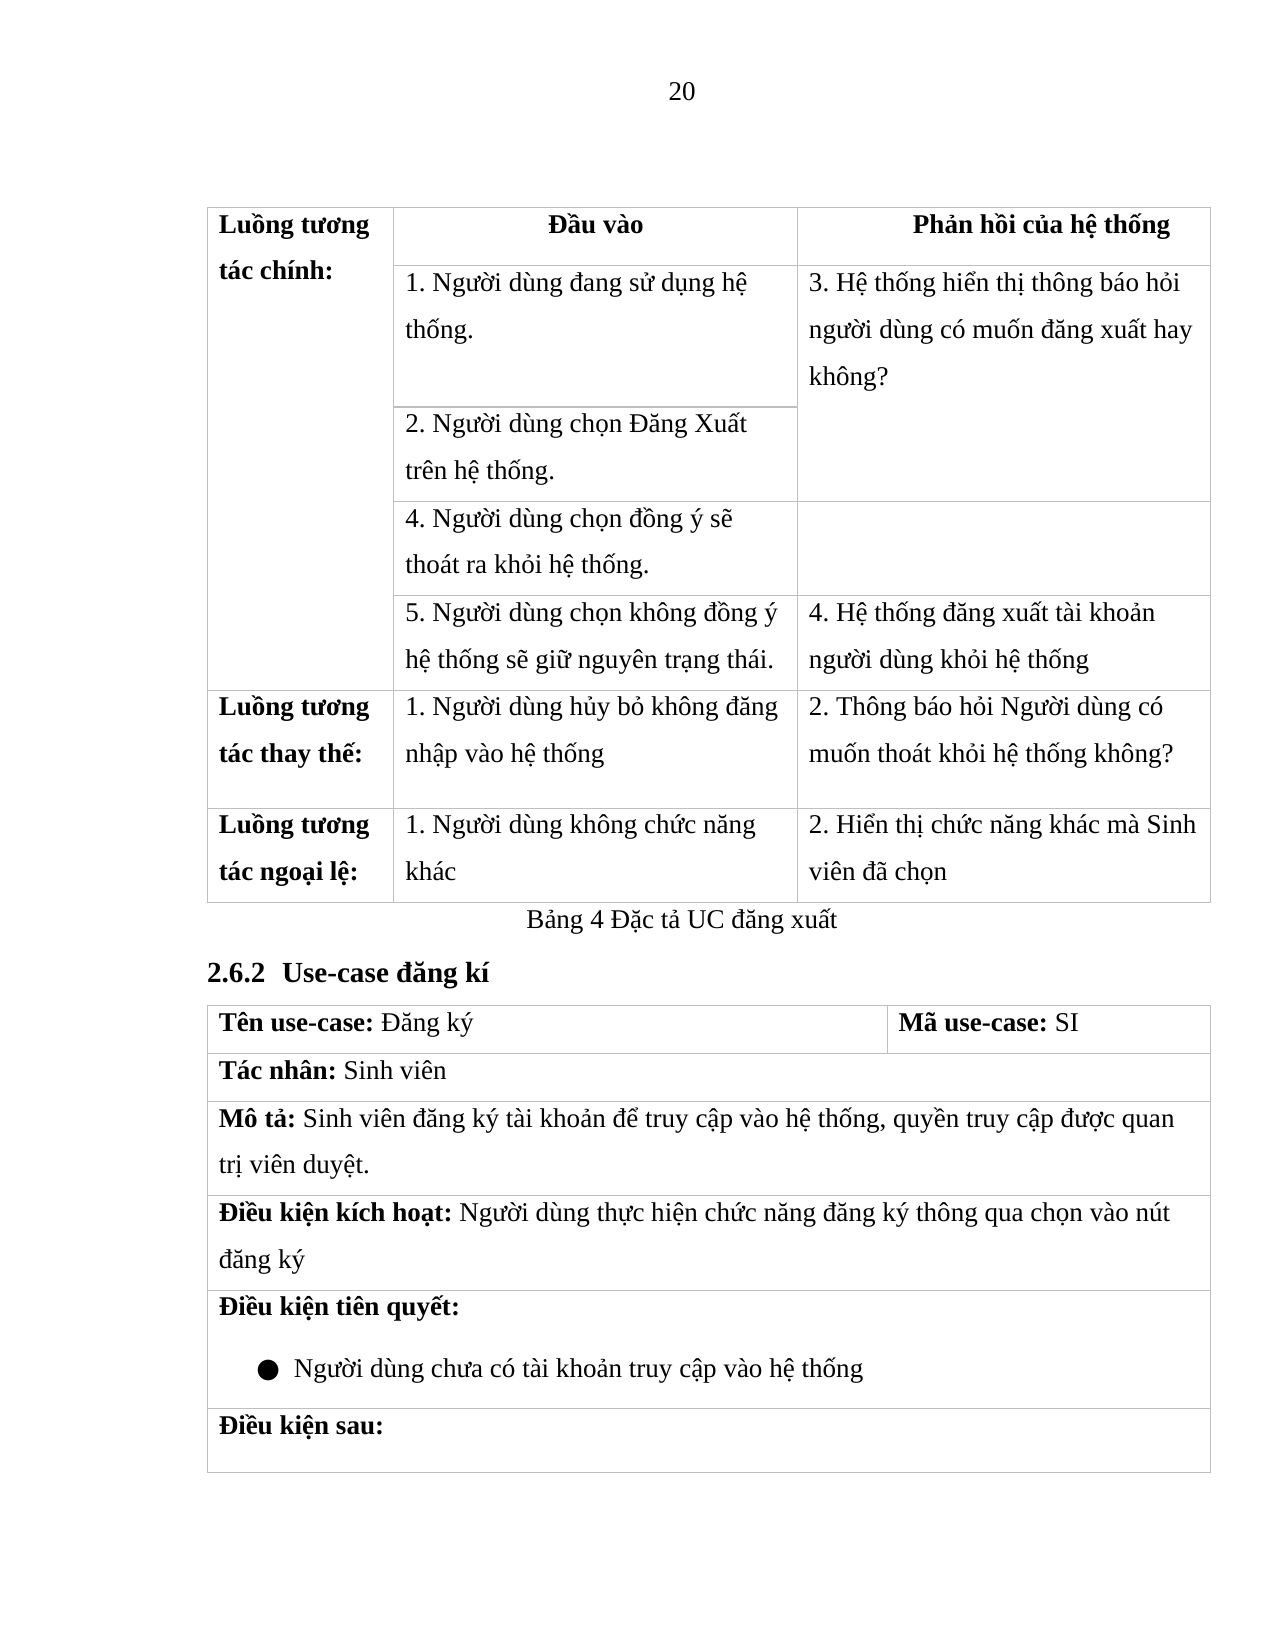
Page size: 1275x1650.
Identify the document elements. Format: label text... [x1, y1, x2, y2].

table_cell 1. Người dùng hủy bỏ không đăng nhập vào hệ thống [394, 691, 797, 808]
table_cell Luồng tương tác chính: [208, 208, 393, 689]
table_cell 3. Hệ thống hiển thị thông báo hỏi người dùng có muốn đăng xuất hay không? [798, 266, 1210, 501]
table_cell Điều kiện kích hoạt: Người dùng thực hiện chức năng đăng ký thông qua chọn vào nút đăng ký [208, 1196, 1210, 1289]
table_cell 2. Hiển thị chức năng khác mà Sinh viên đã chọn [798, 809, 1210, 902]
table_cell Điều kiện tiên quyết: Người dùng chưa có tài khoản truy cập vào hệ thống [208, 1291, 1210, 1408]
table_cell 2. Thông báo hỏi Người dùng có muốn thoát khỏi hệ thống không? [798, 691, 1210, 808]
table_cell 4. Người dùng chọn đồng ý sẽ thoát ra khỏi hệ thống. [394, 502, 797, 595]
table_header Mã use-case: SI [888, 1006, 1210, 1053]
list Use-case đăng kí [207, 955, 1157, 988]
table_cell Mô tả: Sinh viên đăng ký tài khoản để truy cập vào hệ thống, quyền truy cập được quan trị viên duyệt. [208, 1102, 1210, 1195]
table_cell 1. Người dùng không chức năng khác [394, 809, 797, 902]
table_cell Đầu vào [394, 208, 797, 265]
table_cell Tác nhân: Sinh viên [208, 1054, 1210, 1101]
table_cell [208, 1409, 1210, 1472]
table_cell 5. Người dùng chọn không đồng ý hệ thống sẽ giữ nguyên trạng thái. [394, 596, 797, 689]
table_cell Luồng tương tác thay thế: [208, 691, 393, 808]
table_cell 2. Người dùng chọn Đăng Xuất trên hệ thống. [394, 408, 797, 501]
table_cell 1. Người dùng đang sử dụng hệ thống. [394, 266, 797, 406]
table_header Tên use-case: Đăng ký [208, 1006, 887, 1053]
table_cell Phản hồi của hệ thống [798, 208, 1210, 265]
table_cell Luồng tương tác ngoại lệ: [208, 809, 393, 902]
table_cell [798, 502, 1210, 595]
text Bảng 4 Đặc tả UC đăng xuất [207, 903, 1157, 934]
table_cell 4. Hệ thống đăng xuất tài khoản người dùng khỏi hệ thống [798, 596, 1210, 689]
